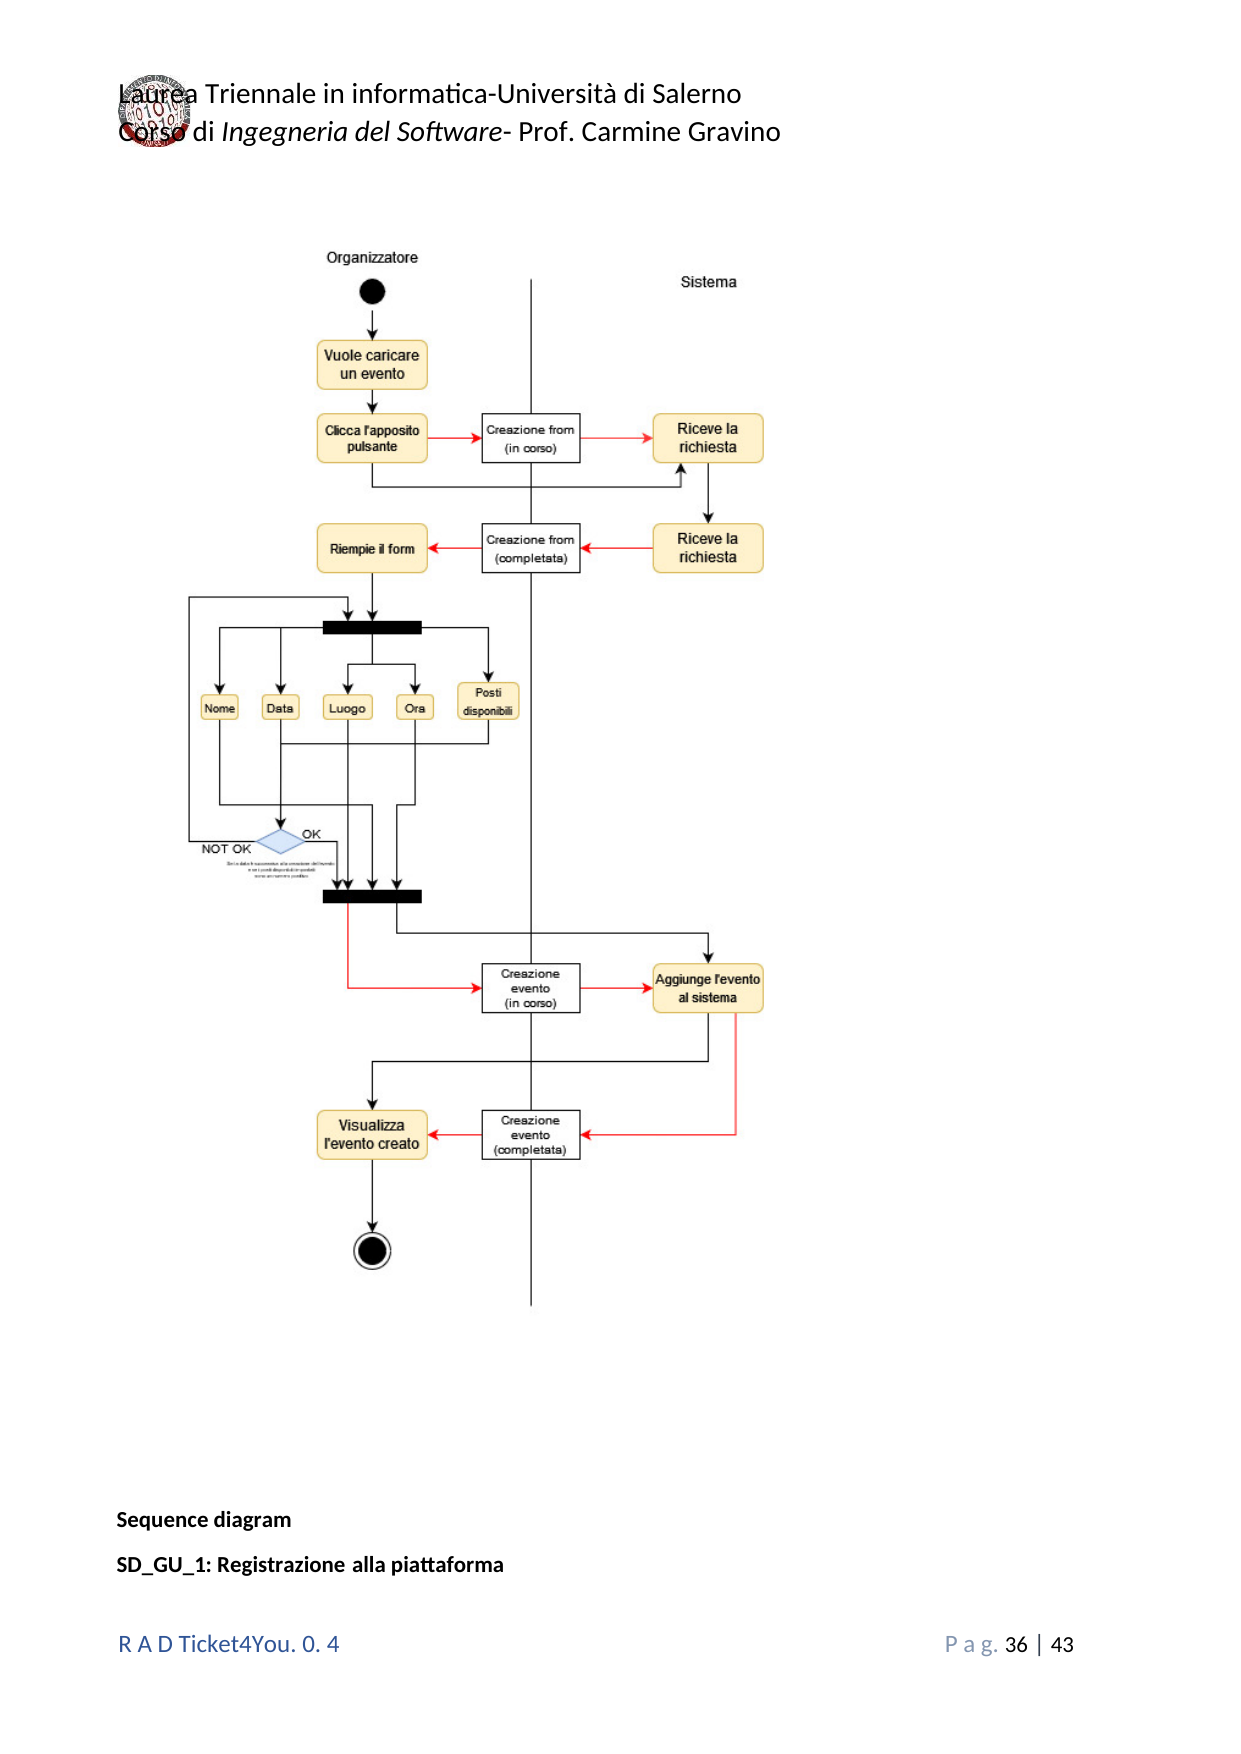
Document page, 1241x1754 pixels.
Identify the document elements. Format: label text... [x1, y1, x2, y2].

picture [118, 75, 191, 147]
picture [119, 182, 825, 1369]
subtitle SD_GU_1: Registrazione alla piattaforma [116, 1551, 1127, 1578]
subtitle Sequence diagram [116, 1505, 1127, 1533]
